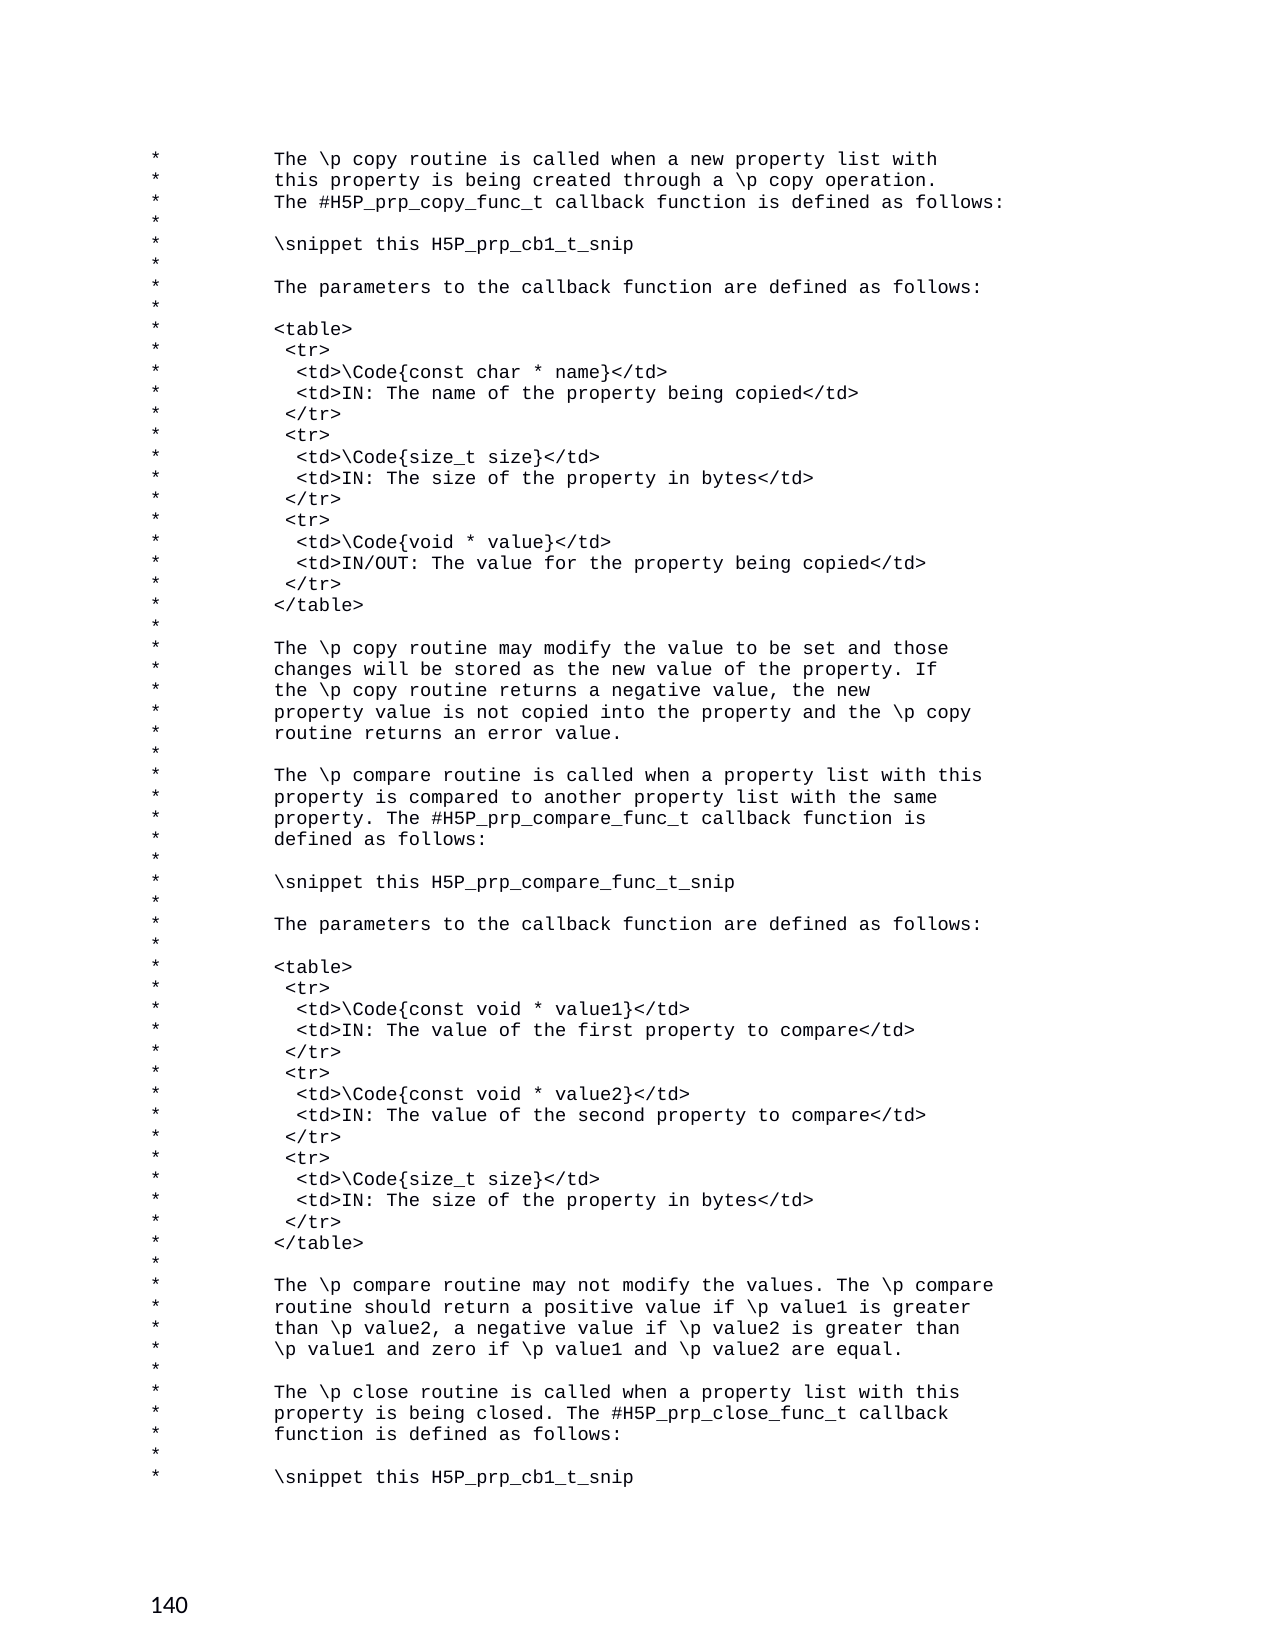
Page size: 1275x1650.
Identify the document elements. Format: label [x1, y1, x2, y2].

text [150, 150, 1125, 1489]
